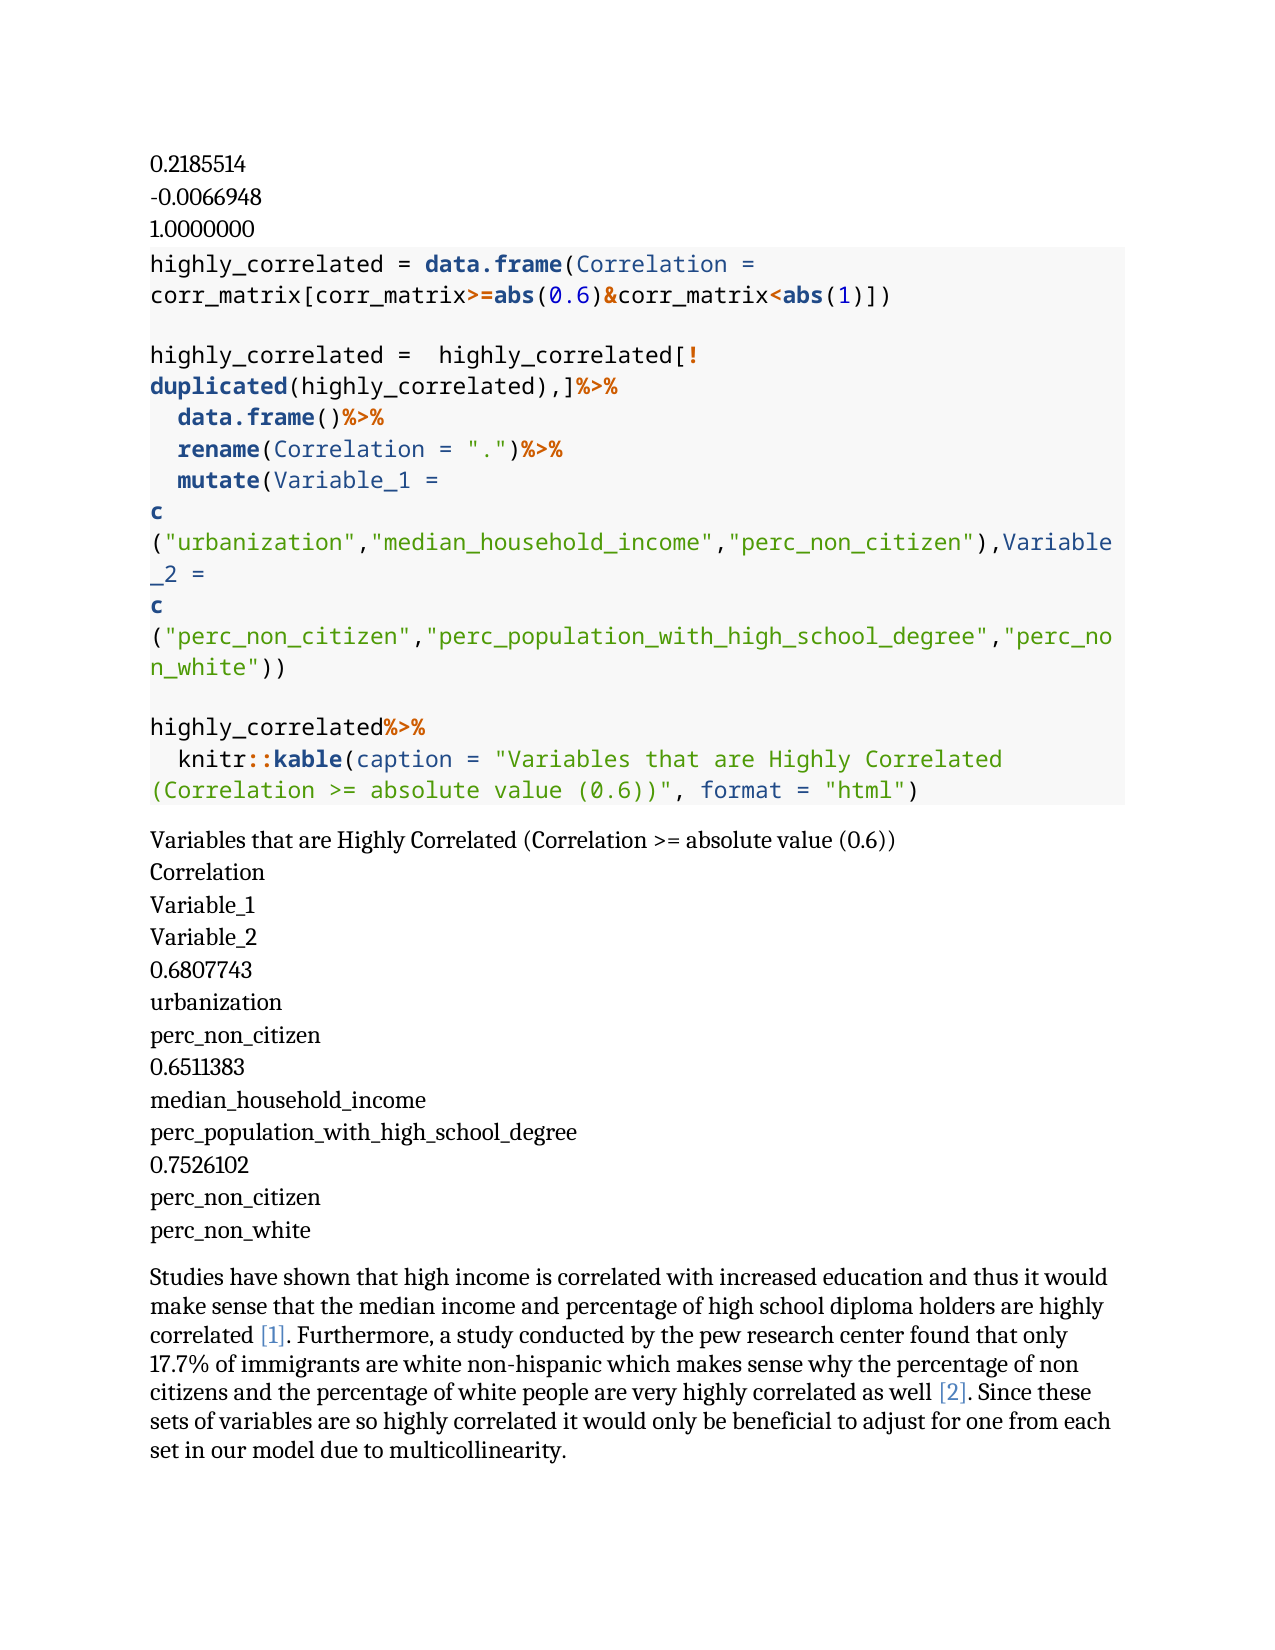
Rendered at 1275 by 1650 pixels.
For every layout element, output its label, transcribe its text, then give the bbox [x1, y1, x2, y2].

text highly_correlated = data.frame(Correlation = corr_matrix[corr_matrix>=abs(0.6)&corr_matrix<abs(1)]) highly_correlated = highly_correlated[!duplicated(highly_correlated),]%>% data.frame()%>% rename(Correlation = ".")%>% mutate(Variable_1 = c("urbanization","median_household_income","perc_non_citizen"),Variable_2 = c("perc_non_citizen","perc_population_with_high_school_degree","perc_non_white")) highly_correlated%>% knitr::kable(caption = "Variables that are Highly Correlated (Correlation >= absolute value (0.6))", format = "html") [150, 247, 1125, 805]
text 0.7526102 [150, 1151, 1125, 1179]
text Correlation [150, 858, 1125, 887]
text Variable_1 [150, 891, 1125, 919]
text 0.6511383 [150, 1053, 1125, 1082]
text 0.2185514 [150, 150, 1125, 179]
text -0.0066948 [150, 182, 1125, 211]
text 0.6807743 [150, 956, 1125, 984]
text perc_non_white [150, 1216, 1125, 1244]
text 1.0000000 [150, 215, 1125, 244]
text perc_non_citizen [150, 1021, 1125, 1049]
text median_household_income [150, 1086, 1125, 1114]
text Variables that are Highly Correlated (Correlation >= absolute value (0.6)) [150, 826, 1125, 854]
text urbanization [150, 988, 1125, 1017]
text Variable_2 [150, 923, 1125, 952]
text perc_population_with_high_school_degree [150, 1118, 1125, 1147]
text perc_non_citizen [150, 1183, 1125, 1212]
text Studies have shown that high income is correlated with increased education and thus it would make sense that the median income and percentage of high school diploma holders are highly correlated [1]. Furthermore, a study conducted by the pew research center found that only 17.7% of immigrants are white non-hispanic which makes sense why the percentage of non citizens and the percentage of white people are very highly correlated as well [2]. Since these sets of variables are so highly correlated it would only be beneficial to adjust for one from each set in our model due to multicollinearity. [150, 1263, 1125, 1464]
